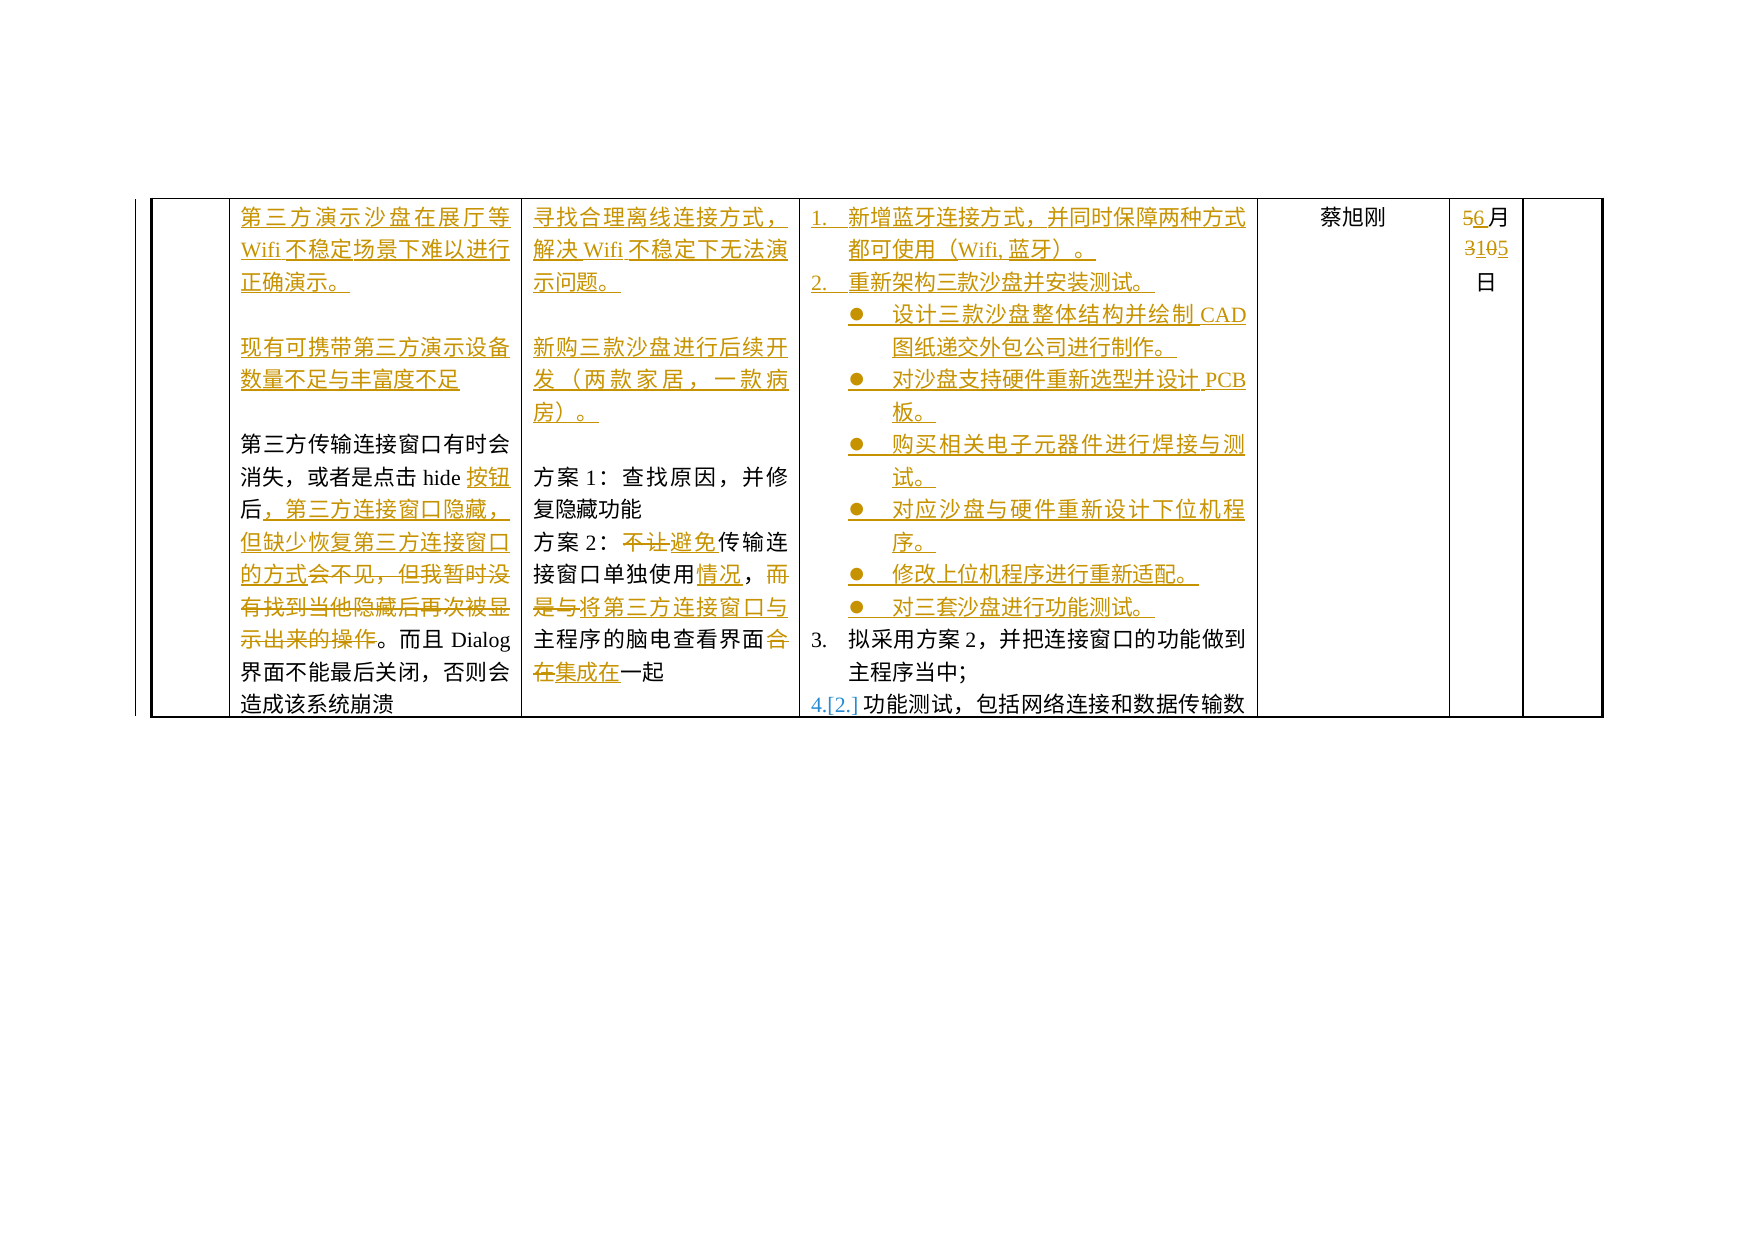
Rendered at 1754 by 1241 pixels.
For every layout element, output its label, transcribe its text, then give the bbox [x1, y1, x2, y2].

table_cell 拟采用方案2，并把连接窗口的功能做到主程序当中； 功能测试，包括网络连接和数据传输数据 [800, 199, 1257, 716]
table_cell 蔡旭刚 [1258, 199, 1449, 716]
table_cell 方案1：查找原因，并修复隐藏功能 方案2：传输连接窗口单独使用，主程序的脑电查看界面一起 [522, 199, 799, 716]
table_cell 月日 [1450, 199, 1522, 716]
table_cell [1524, 199, 1601, 716]
table_cell 第三方传输连接窗口有时会消失，或者是点击 hide 后。而且 Dialog 界面不能最后关闭，否则会造成该系统崩溃 [230, 199, 521, 716]
